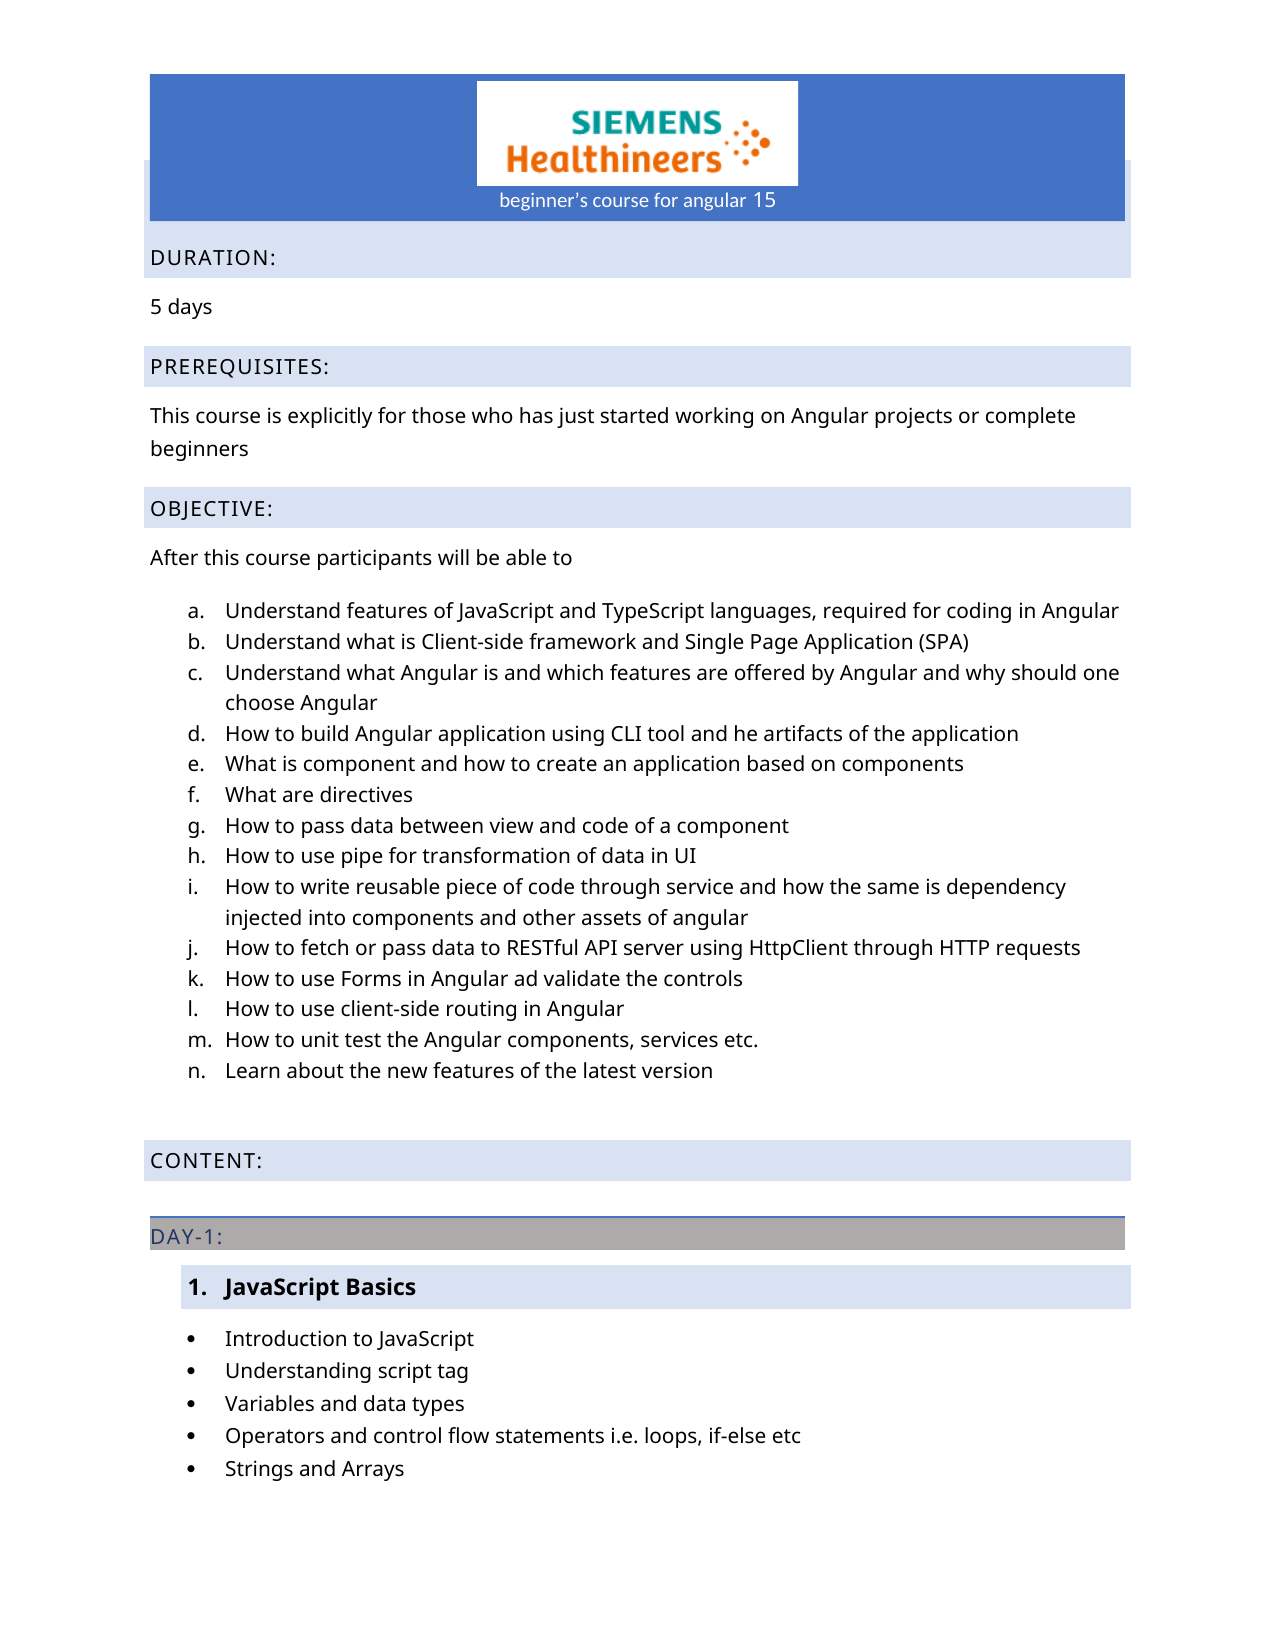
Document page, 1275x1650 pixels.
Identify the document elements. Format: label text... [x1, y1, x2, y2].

subtitle Day-1: [150, 1218, 1125, 1250]
list How to fetch or pass data to RESTful API server using HttpClient through HTTP requests [187, 933, 1125, 962]
subtitle Prerequisites: [150, 352, 1125, 381]
text This course is explicitly for those who has just started working on Angular projects or complete beginners [150, 401, 1125, 462]
list Understand what is Client-side framework and Single Page Application (SPA) [187, 627, 1125, 656]
subtitle Content: [150, 1146, 1125, 1174]
text After this course participants will be able to [150, 543, 1125, 571]
list What are directives [187, 780, 1125, 809]
list How to pass data between view and code of a component [187, 811, 1125, 839]
list Introduction to JavaScript [187, 1324, 1125, 1352]
list How to use pipe for transformation of data in UI [187, 841, 1125, 870]
list Learn about the new features of the latest version [187, 1056, 1125, 1084]
list Strings and Arrays [187, 1454, 1125, 1483]
list What is component and how to create an application based on components [187, 749, 1125, 778]
list Understanding script tag [187, 1356, 1125, 1385]
list Variables and data types [187, 1389, 1125, 1417]
list How to use Forms in Angular ad validate the controls [187, 964, 1125, 992]
text 5 days [150, 292, 1125, 321]
list Operators and control flow statements i.e. loops, if-else etc [187, 1422, 1125, 1450]
list Understand what Angular is and which features are offered by Angular and why should one choose Angular [187, 658, 1125, 717]
picture [477, 81, 799, 186]
list How to use client-side routing in Angular [187, 994, 1125, 1023]
subtitle Objective: [150, 494, 1125, 522]
subtitle Duration: [150, 222, 1125, 272]
list How to unit test the Angular components, services etc. [187, 1025, 1125, 1054]
list Understand features of JavaScript and TypeScript languages, required for coding in Angular [187, 596, 1125, 625]
list How to write reusable piece of code through service and how the same is dependency injected into components and other assets of angular [187, 872, 1125, 931]
subtitle JavaScript Basics [188, 1271, 1125, 1302]
list How to build Angular application using CLI tool and he artifacts of the application [187, 719, 1125, 747]
